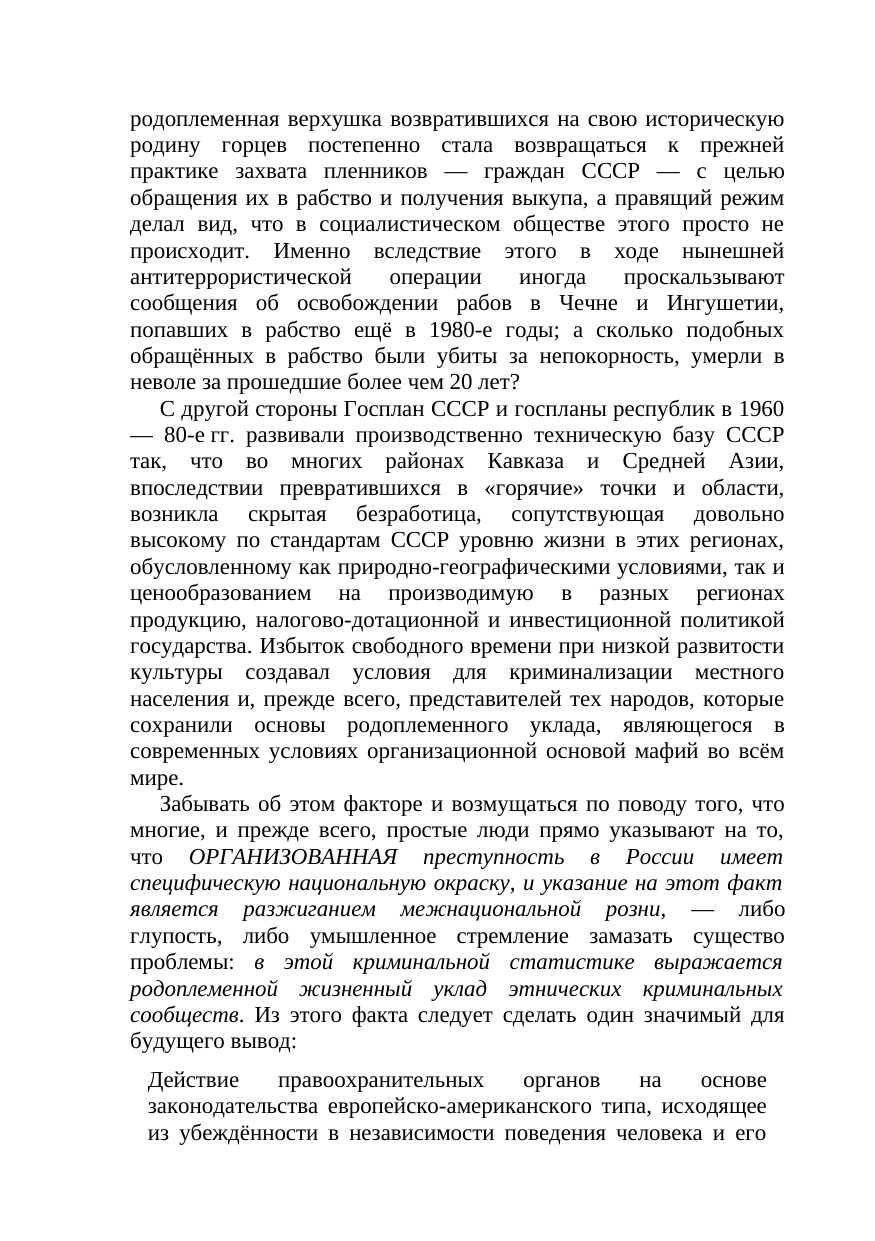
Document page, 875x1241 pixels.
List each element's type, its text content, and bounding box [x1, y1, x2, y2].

text С другой стороны Госплан СССР и госпланы республик в 1960 — 80-е гг. развивали производственно техническую базу СССР так, что во многих районах Кавказа и Средней Азии, впоследствии превратившихся в «горячие» точки и области, возникла скрытая безработица, сопутствующая довольно высокому по стандартам СССР уровню жизни в этих регионах, обусловленному как природно-географическими условиями, так и ценообразованием на производимую в разных регионах продукцию, налогово-дотационной и инвестиционной политикой государства. Избыток свободного времени при низкой развитости культуры создавал условия для криминализации местного населения и, прежде всего, представителей тех народов, которые сохранили основы родоплеменного уклада, являющегося в современных условиях организационной основой мафий во всём мире. [130, 395, 785, 790]
text Забывать об этом факторе и возмущаться по поводу того, что многие, и прежде всего, простые люди прямо указывают на то, что ОРГАНИЗОВАННАЯ преступность в России имеет специфическую национальную окраску, и указание на этот факт является разжиганием межнациональной розни, — либо глупость, либо умышленное стремление замазать существо проблемы: в этой криминальной статистике выражается родоплеменной жизненный уклад этнических криминальных сообществ. Из этого факта следует сделать один значимый для будущего вывод: [130, 790, 785, 1054]
